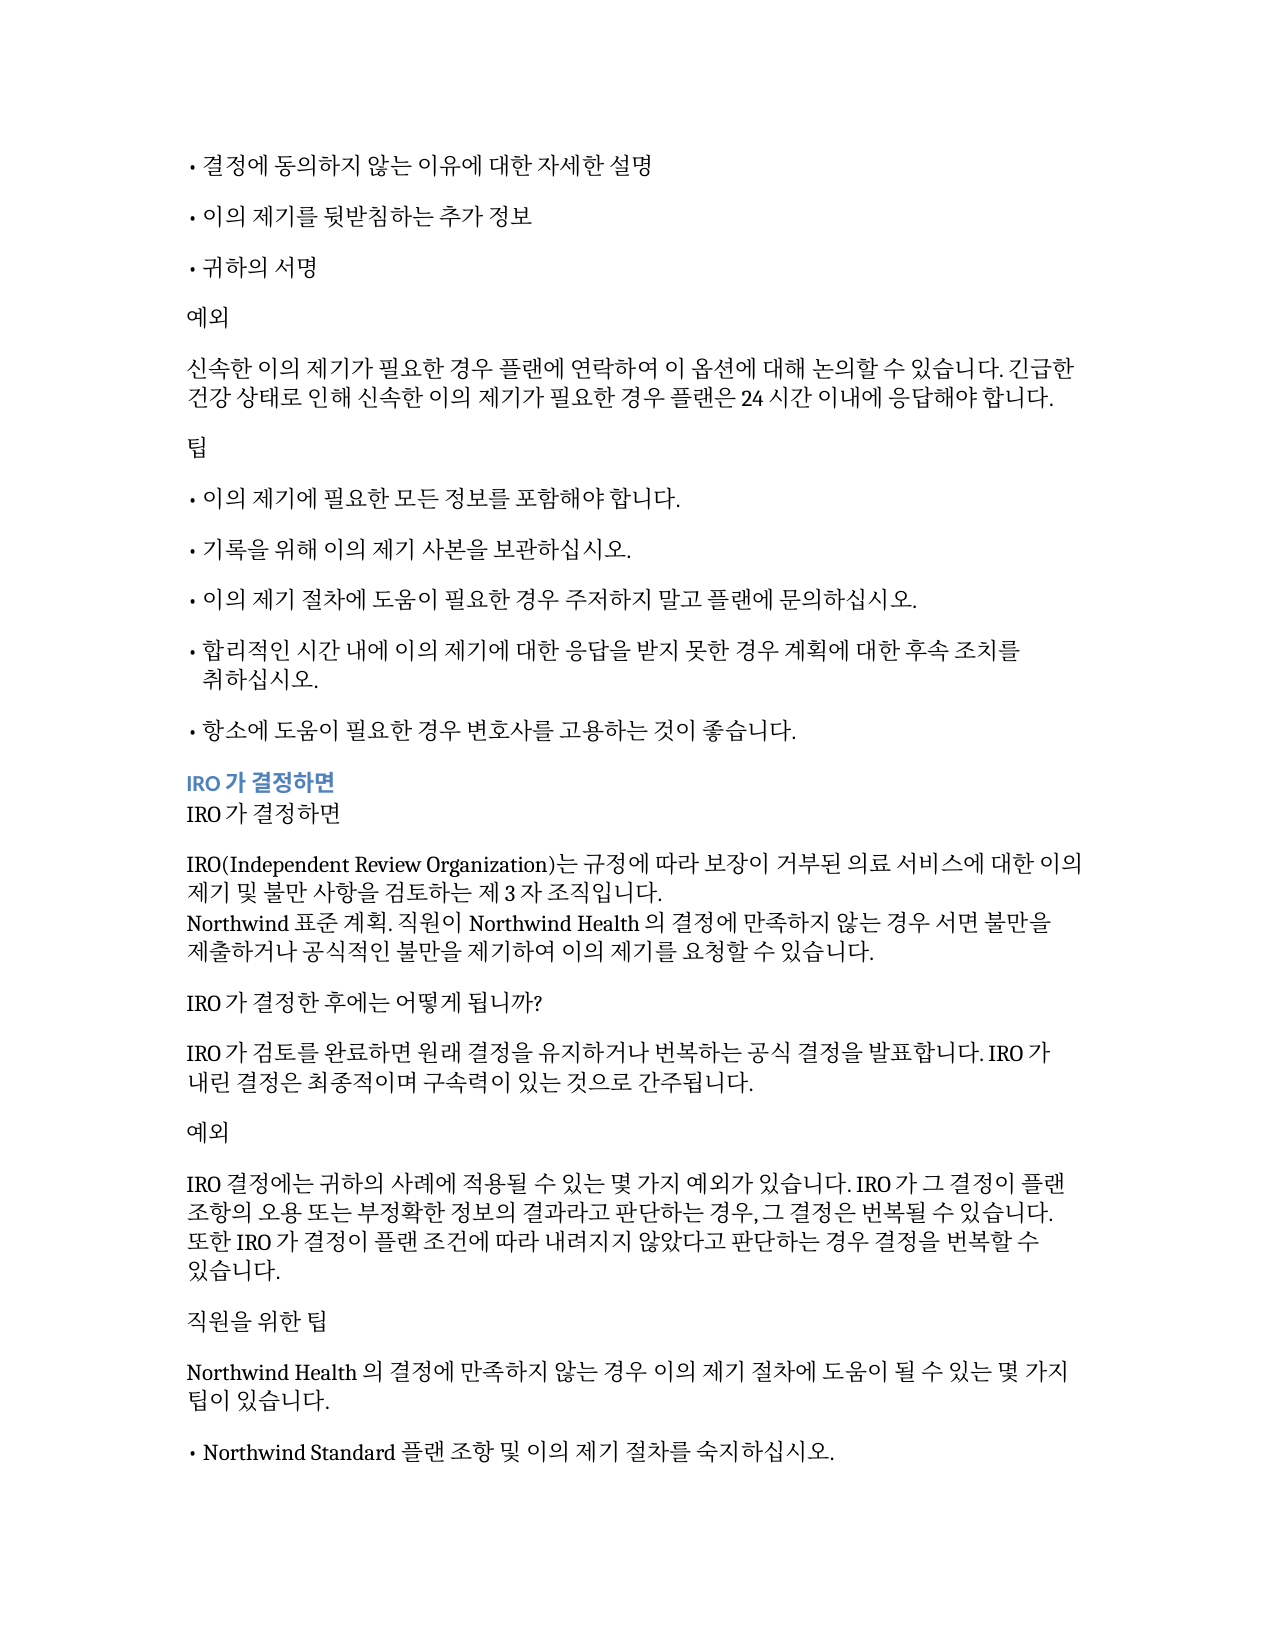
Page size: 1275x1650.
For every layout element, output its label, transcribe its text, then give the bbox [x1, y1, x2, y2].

text IRO가 검토를 완료하면 원래 결정을 유지하거나 번복하는 공식 결정을 발표합니다. IRO가 내린 결정은 최종적이며 구속력이 있는 것으로 간주됩니다. [186, 1041, 1087, 1097]
text 신속한 이의 제기가 필요한 경우 플랜에 연락하여 이 옵션에 대해 논의할 수 있습니다. 긴급한 건강 상태로 인해 신속한 이의 제기가 필요한 경우 플랜은 24시간 이내에 응답해야 합니다. [186, 357, 1087, 412]
text Northwind Health의 결정에 만족하지 않는 경우 이의 제기 절차에 도움이 될 수 있는 몇 가지 팁이 있습니다. [186, 1360, 1087, 1415]
list 이의 제기에 필요한 모든 정보를 포함해야 합니다. [187, 487, 1088, 513]
text 직원을 위한 팁 [186, 1309, 1087, 1336]
list Northwind Standard 플랜 조항 및 이의 제기 절차를 숙지하십시오. [187, 1439, 1088, 1466]
list 이의 제기를 뒷받침하는 추가 정보 [187, 205, 1088, 231]
list 기록을 위해 이의 제기 사본을 보관하십시오. [187, 537, 1088, 564]
subtitle IRO가 결정하면 [186, 769, 977, 797]
text 예외 [186, 1121, 1087, 1147]
text IRO 결정에는 귀하의 사례에 적용될 수 있는 몇 가지 예외가 있습니다. IRO가 그 결정이 플랜 조항의 오용 또는 부정확한 정보의 결과라고 판단하는 경우, 그 결정은 번복될 수 있습니다. 또한 IRO가 결정이 플랜 조건에 따라 내려지지 않았다고 판단하는 경우 결정을 번복할 수 있습니다. [186, 1171, 1087, 1285]
text 팁 [186, 436, 1087, 463]
list 항소에 도움이 필요한 경우 변호사를 고용하는 것이 좋습니다. [187, 718, 1088, 745]
list 결정에 동의하지 않는 이유에 대한 자세한 설명 [187, 154, 1088, 181]
text IRO(Independent Review Organization)는 규정에 따라 보장이 거부된 의료 서비스에 대한 이의 제기 및 불만 사항을 검토하는 제3자 조직입니다. [186, 852, 1087, 907]
text Northwind 표준 계획. 직원이 Northwind Health의 결정에 만족하지 않는 경우 서면 불만을 제출하거나 공식적인 불만을 제기하여 이의 제기를 요청할 수 있습니다. [186, 911, 1087, 966]
text IRO가 결정하면 [186, 801, 1087, 828]
list 귀하의 서명 [187, 255, 1088, 282]
list 이의 제기 절차에 도움이 필요한 경우 주저하지 말고 플랜에 문의하십시오. [187, 588, 1088, 614]
list 합리적인 시간 내에 이의 제기에 대한 응답을 받지 못한 경우 계획에 대한 후속 조치를 취하십시오. [187, 639, 1088, 694]
text IRO가 결정한 후에는 어떻게 됩니까? [186, 991, 1087, 1017]
text 예외 [186, 306, 1087, 332]
